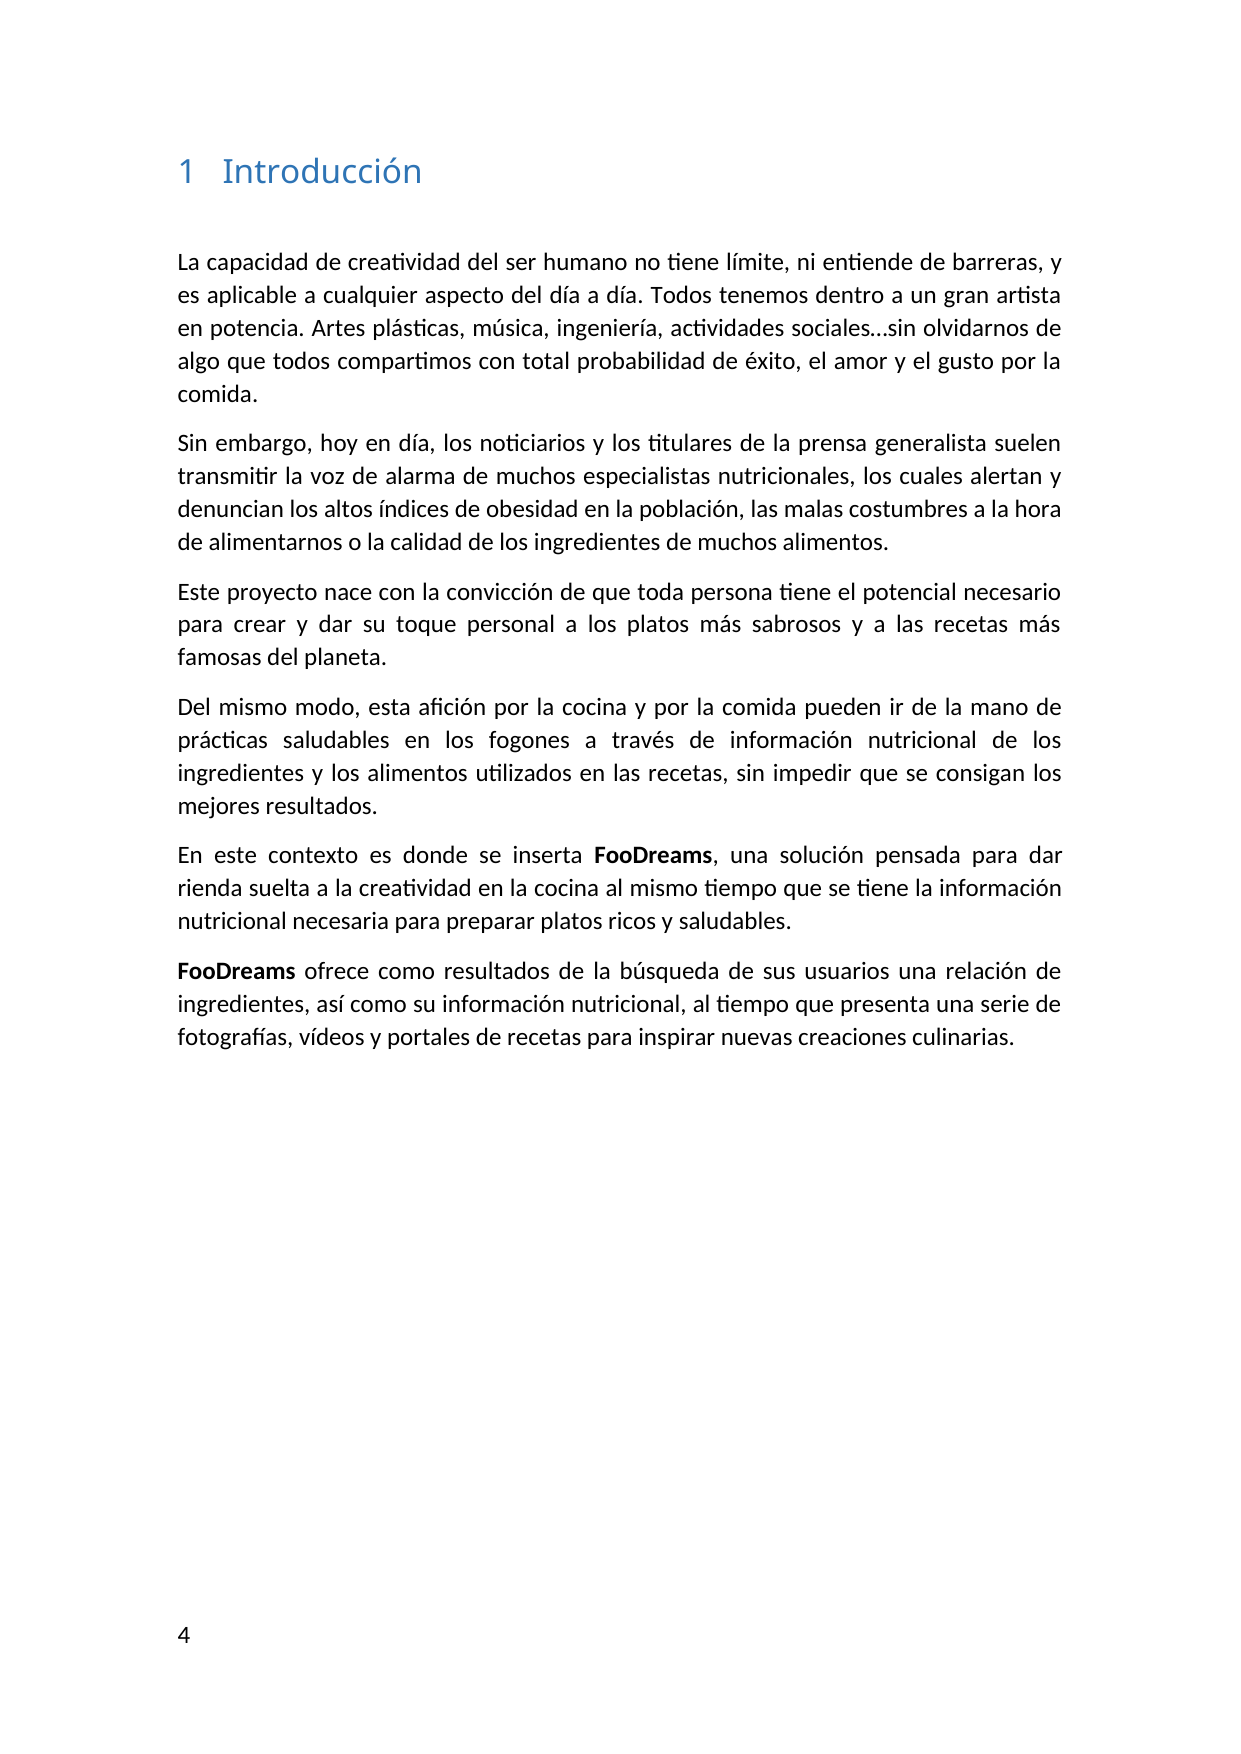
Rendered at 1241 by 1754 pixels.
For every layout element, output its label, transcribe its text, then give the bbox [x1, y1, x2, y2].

text Del mismo modo, esta afición por la cocina y por la comida pueden ir de la mano de prácticas saludables en los fogones a través de información nutricional de los ingredientes y los alimentos utilizados en las recetas, sin impedir que se consigan los mejores resultados. [177, 691, 1063, 820]
text FooDreams ofrece como resultados de la búsqueda de sus usuarios una relación de ingredientes, así como su información nutricional, al tiempo que presenta una serie de fotografías, vídeos y portales de recetas para inspirar nuevas creaciones culinarias. [177, 955, 1063, 1051]
subtitle Introducción [177, 148, 1063, 193]
text La capacidad de creatividad del ser humano no tiene límite, ni entiende de barreras, y es aplicable a cualquier aspecto del día a día. Todos tenemos dentro a un gran artista en potencia. Artes plásticas, música, ingeniería, actividades sociales…sin olvidarnos de algo que todos compartimos con total probabilidad de éxito, el amor y el gusto por la comida. [177, 246, 1063, 408]
text En este contexto es donde se inserta FooDreams, una solución pensada para dar rienda suelta a la creatividad en la cocina al mismo tiempo que se tiene la información nutricional necesaria para preparar platos ricos y saludables. [177, 839, 1063, 936]
text Este proyecto nace con la convicción de que toda persona tiene el potencial necesario para crear y dar su toque personal a los platos más sabrosos y a las recetas más famosas del planeta. [177, 576, 1063, 672]
text Sin embargo, hoy en día, los noticiarios y los titulares de la prensa generalista suelen transmitir la voz de alarma de muchos especialistas nutricionales, los cuales alertan y denuncian los altos índices de obesidad en la población, las malas costumbres a la hora de alimentarnos o la calidad de los ingredientes de muchos alimentos. [177, 427, 1063, 557]
